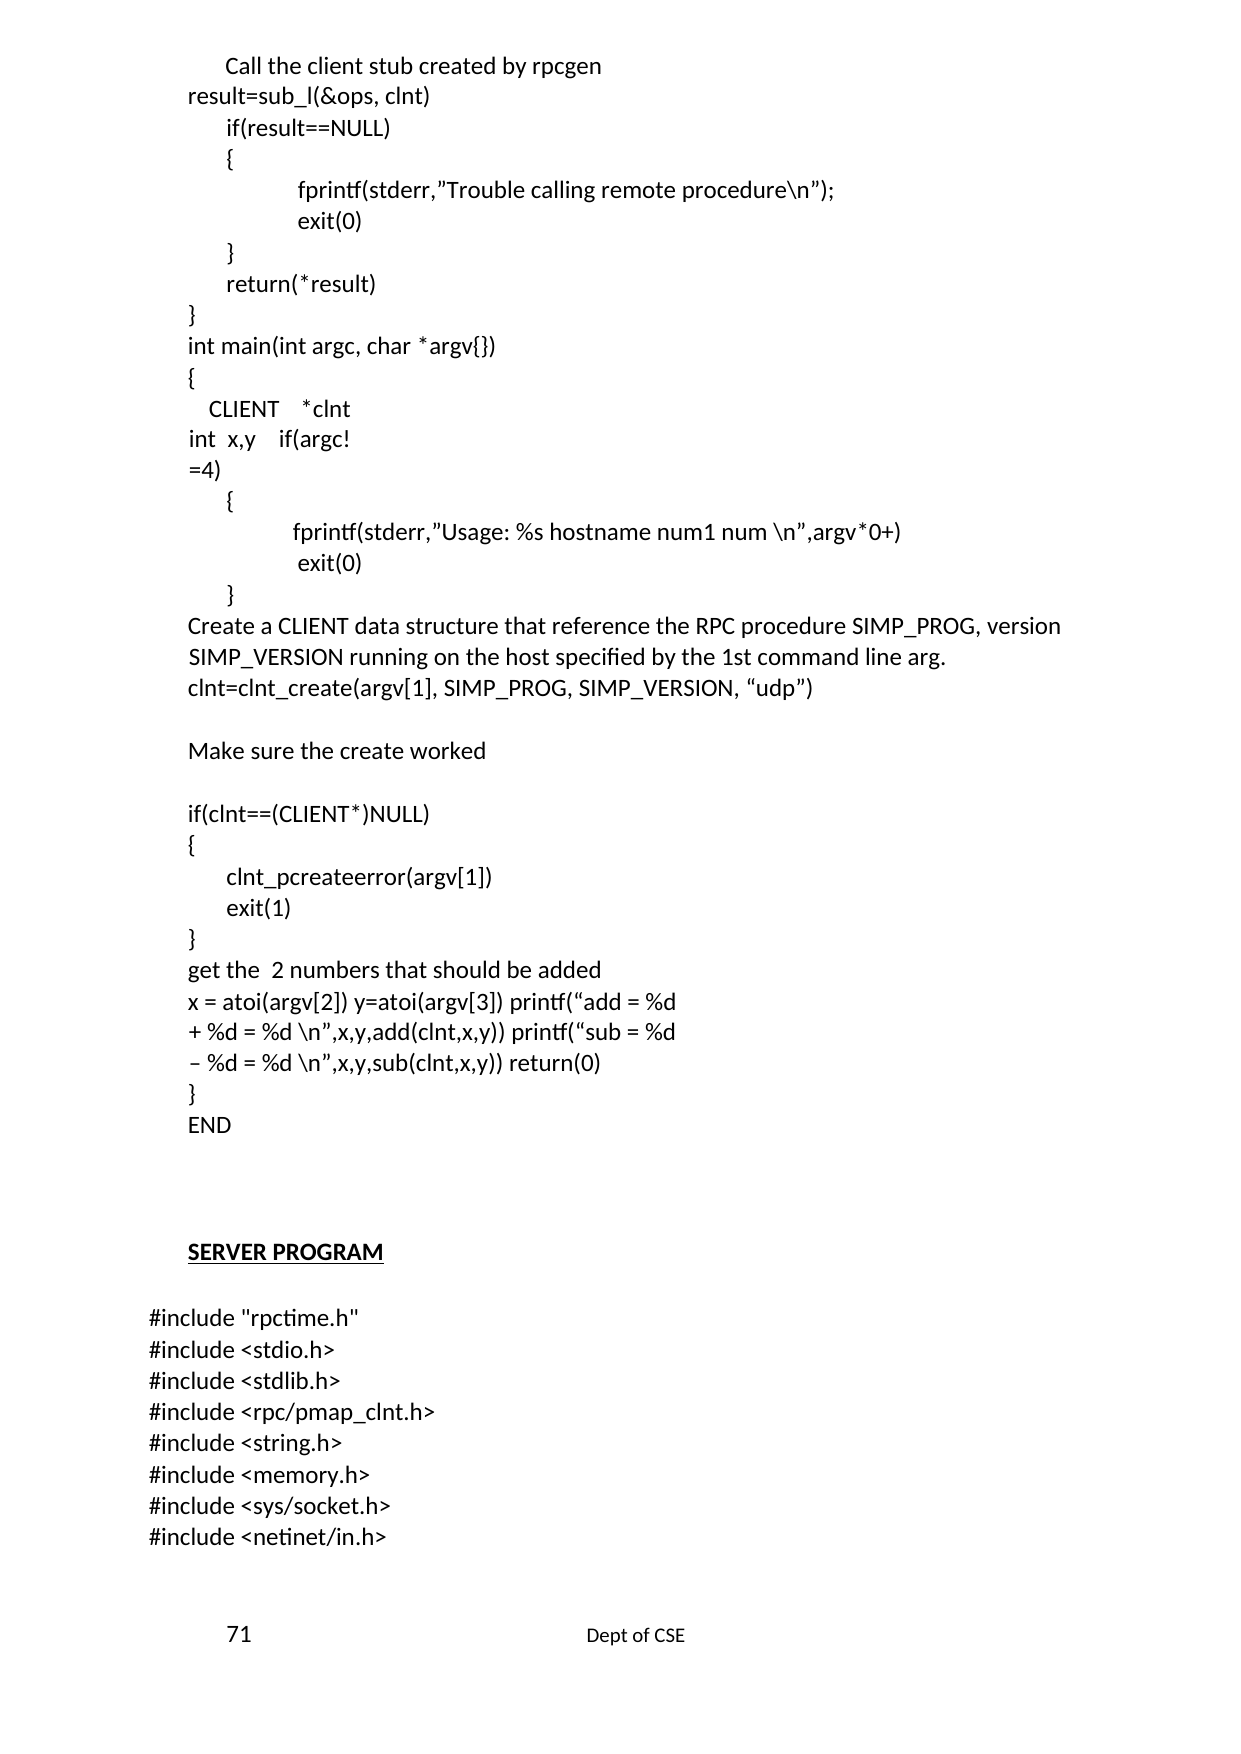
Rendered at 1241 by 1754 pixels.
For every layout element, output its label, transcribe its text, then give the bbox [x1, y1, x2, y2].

text Create a CLIENT data structure that reference the RPC procedure SIMP_PROG, version SIMP_VERSION running on the host specified by the 1st command line arg. [188, 610, 1091, 671]
text #include <rpc/pmap_clnt.h> [148, 1396, 1091, 1427]
text #include <netinet/in.h> [148, 1521, 1091, 1552]
text exit(1) [127, 892, 1169, 923]
text { [188, 829, 1091, 860]
text return(*result) [127, 268, 1169, 298]
text } [188, 923, 1091, 954]
text #include <stdio.h> [148, 1334, 1091, 1364]
text #include <stdlib.h> [148, 1365, 1091, 1396]
text { [188, 362, 1091, 392]
text #include <sys/socket.h> [148, 1490, 1091, 1521]
text fprintf(stderr,”Usage: %s hostname num1 num \n”,argv*0+) [127, 516, 1169, 547]
text if(result==NULL) [127, 112, 1169, 142]
text SERVER PROGRAM [188, 1237, 1169, 1267]
text { [127, 485, 1169, 516]
text } [188, 299, 1091, 330]
text exit(0) [127, 206, 1169, 236]
text fprintf(stderr,”Trouble calling remote procedure\n”); [127, 174, 1169, 205]
text clnt=clnt_create(argv[1], SIMP_PROG, SIMP_VERSION, “udp”) [188, 672, 1091, 702]
text #include <string.h> [148, 1427, 1091, 1458]
text exit(0) [127, 548, 1169, 578]
text #include <memory.h> [148, 1459, 1091, 1489]
text x = atoi(argv[2]) y=atoi(argv[3]) printf(“add = %d + %d = %d \n”,x,y,add(clnt,x,y)) printf(“sub = %d – %d = %d \n”,x,y,sub(clnt,x,y)) return(0) [188, 986, 677, 1077]
text } [188, 1078, 1091, 1109]
text Make sure the create worked [188, 735, 1091, 766]
text get the 2 numbers that should be added [188, 954, 1091, 985]
text END [188, 1109, 1091, 1140]
text #include "rpctime.h" [148, 1302, 1091, 1333]
text int main(int argc, char *argv{}) [188, 331, 1091, 361]
text Call the client stub created by rpcgen result=sub_l(&ops, clnt) [188, 50, 799, 111]
text CLIENT *clnt int x,y if(argc!=4) [188, 393, 351, 484]
text } [127, 237, 1169, 267]
text if(clnt==(CLIENT*)NULL) [188, 798, 1091, 829]
text } [127, 579, 1169, 609]
text clnt_pcreateerror(argv[1]) [127, 861, 1169, 891]
text { [127, 143, 1169, 173]
